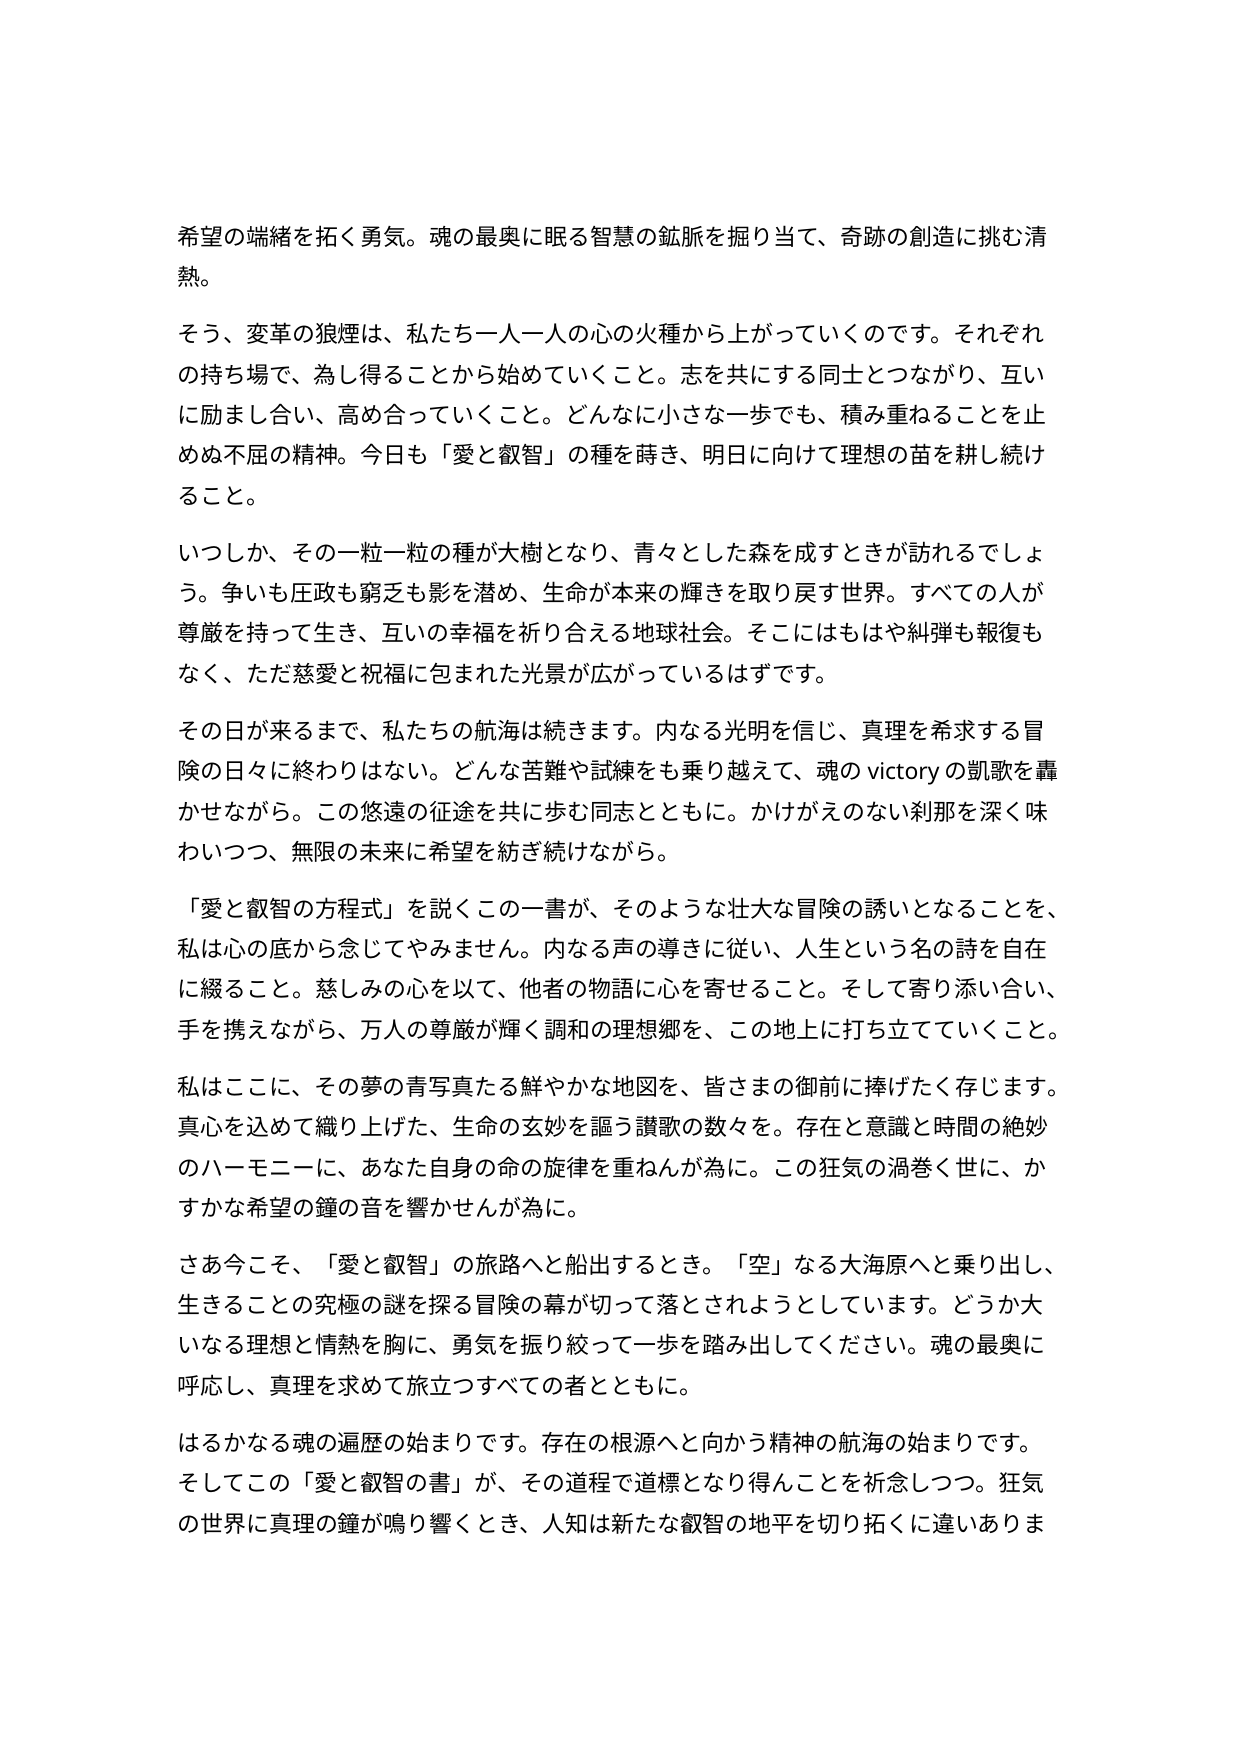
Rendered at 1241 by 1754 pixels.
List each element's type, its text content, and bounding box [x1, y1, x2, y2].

text そう、変革の狼煙は、私たち一人一人の心の火種から上がっていくのです。それぞれの持ち場で、為し得ることから始めていくこと。志を共にする同士とつながり、互いに励まし合い、高め合っていくこと。どんなに小さな一歩でも、積み重ねることを止めぬ不屈の精神。今日も「愛と叡智」の種を蒔き、明日に向けて理想の苗を耕し続けること。 [177, 314, 1063, 513]
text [177, 217, 1063, 295]
text いつしか、その一粒一粒の種が大樹となり、青々とした森を成すときが訪れるでしょう。争いも圧政も窮乏も影を潜め、生命が本来の輝きを取り戻す世界。すべての人が尊厳を持って生き、互いの幸福を祈り合える地球社会。そこにはもはや糾弾も報復もなく、ただ慈愛と祝福に包まれた光景が広がっているはずです。 [177, 532, 1063, 691]
text その日が来るまで、私たちの航海は続きます。内なる光明を信じ、真理を希求する冒険の日々に終わりはない。どんな苦難や試練をも乗り越えて、魂の victoryの凱歌を轟かせながら。この悠遠の征途を共に歩む同志とともに。かけがえのない刹那を深く味わいつつ、無限の未来に希望を紡ぎ続けながら。 [177, 710, 1063, 869]
text 私はここに、その夢の青写真たる鮮やかな地図を、皆さまの御前に捧げたく存じます。真心を込めて織り上げた、生命の玄妙を謳う讃歌の数々を。存在と意識と時間の絶妙のハーモニーに、あなた自身の命の旋律を重ねんが為に。この狂気の渦巻く世に、かすかな希望の鐘の音を響かせんが為に。 [177, 1066, 1063, 1225]
text さあ今こそ、「愛と叡智」の旅路へと船出するとき。「空」なる大海原へと乗り出し、生きることの究極の謎を探る冒険の幕が切って落とされようとしています。どうか大いなる理想と情熱を胸に、勇気を振り絞って一歩を踏み出してください。魂の最奥に呼応し、真理を求めて旅立つすべての者とともに。 [177, 1244, 1063, 1403]
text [177, 1422, 1063, 1541]
text 「愛と叡智の方程式」を説くこの一書が、そのような壮大な冒険の誘いとなることを、私は心の底から念じてやみません。内なる声の導きに従い、人生という名の詩を自在に綴ること。慈しみの心を以て、他者の物語に心を寄せること。そして寄り添い合い、手を携えながら、万人の尊厳が輝く調和の理想郷を、この地上に打ち立てていくこと。 [177, 888, 1063, 1047]
